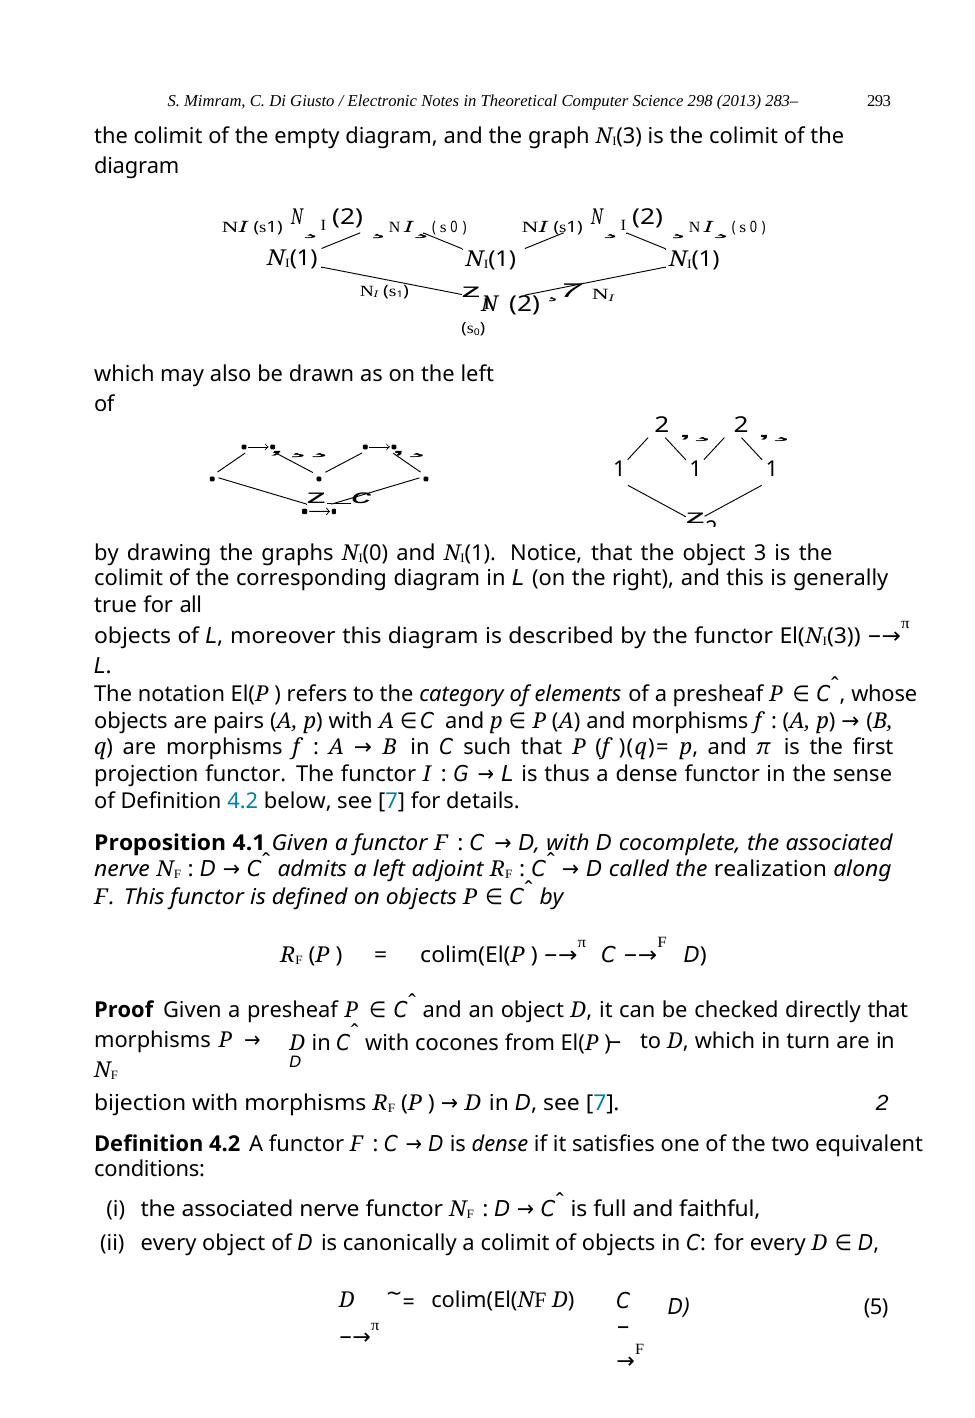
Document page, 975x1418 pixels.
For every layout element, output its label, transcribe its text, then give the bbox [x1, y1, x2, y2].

text D ∼= colim(El(NF D) −→π [338, 1281, 601, 1351]
text NI(1) [668, 243, 925, 273]
picture [302, 503, 336, 515]
text objects are pairs (A, p) with A ∈C and p ∈ P (A) and morphisms f : (A, p) → (B, q) are morphisms f : A → B in C such that P (f )(q)= p, and π is the first projection functor. The functor I : G → L is thus a dense functor in the sense of Definition 4.2 below, see [7] for details. [94, 707, 893, 814]
text 2 ,¸ 2 ,¸ [648, 409, 925, 444]
list every object of D is canonically a colimit of objects in C: for every D ∈ D, [100, 1227, 925, 1257]
text Proposition 4.1 Given a functor F : C → D, with D cocomplete, the associated nerve NF : D → Cˆ admits a left adjoint RF : Cˆ → D called the realization along F. This functor is deﬁned on objects P ∈ Cˆ by [94, 832, 893, 911]
text by drawing the graphs NI(0) and NI(1). Notice, that the object 3 is the colimit of the corresponding diagram in L (on the right), and this is generally true for all [94, 538, 893, 619]
text The notation El(P ) refers to the category of elements of a presheaf P ∈ Cˆ, whose [94, 679, 925, 706]
text zN (2) ¸7 NI (s0) [461, 276, 627, 338]
text morphisms P → NF [94, 1024, 286, 1084]
text D in Cˆ with cocones from El(P ) D [289, 1024, 624, 1088]
text Proof Given a presheaf P ∈ Cˆ and an object D, it can be checked directly that [94, 987, 925, 1023]
text NI (s1) N¸I (2) ¸NI¸(s0) NI (s1) N¸I (2) ¸NI¸(s0) [71, 201, 916, 241]
text Definition 4.2 A functor F : C → D is dense if it satisfies one of the two equivalent conditions: [94, 1131, 925, 1183]
list the associated nerve functor NF : D → Cˆ is full and faithful, [106, 1186, 925, 1223]
list (5) [668, 1291, 925, 1321]
text RF (P ) = colim(El(P ) −→π C −→F D) [71, 933, 916, 968]
text NI(1) [465, 243, 627, 273]
text which may also be drawn as on the left of [94, 358, 502, 418]
text to D, which in turn are in [640, 1025, 925, 1055]
text NI(1) [71, 242, 317, 272]
text 1 1 1 [613, 453, 925, 482]
text bijection with morphisms RF (P ) → D in D, see [7]. 2 [94, 1088, 925, 1116]
text the colimit of the empty diagram, and the graph NI(3) is the colimit of the diagram [94, 120, 925, 179]
text objects of L, moreover this diagram is described by the functor El(NI(3)) −→π L. [94, 619, 925, 679]
text C −→F [616, 1288, 651, 1373]
